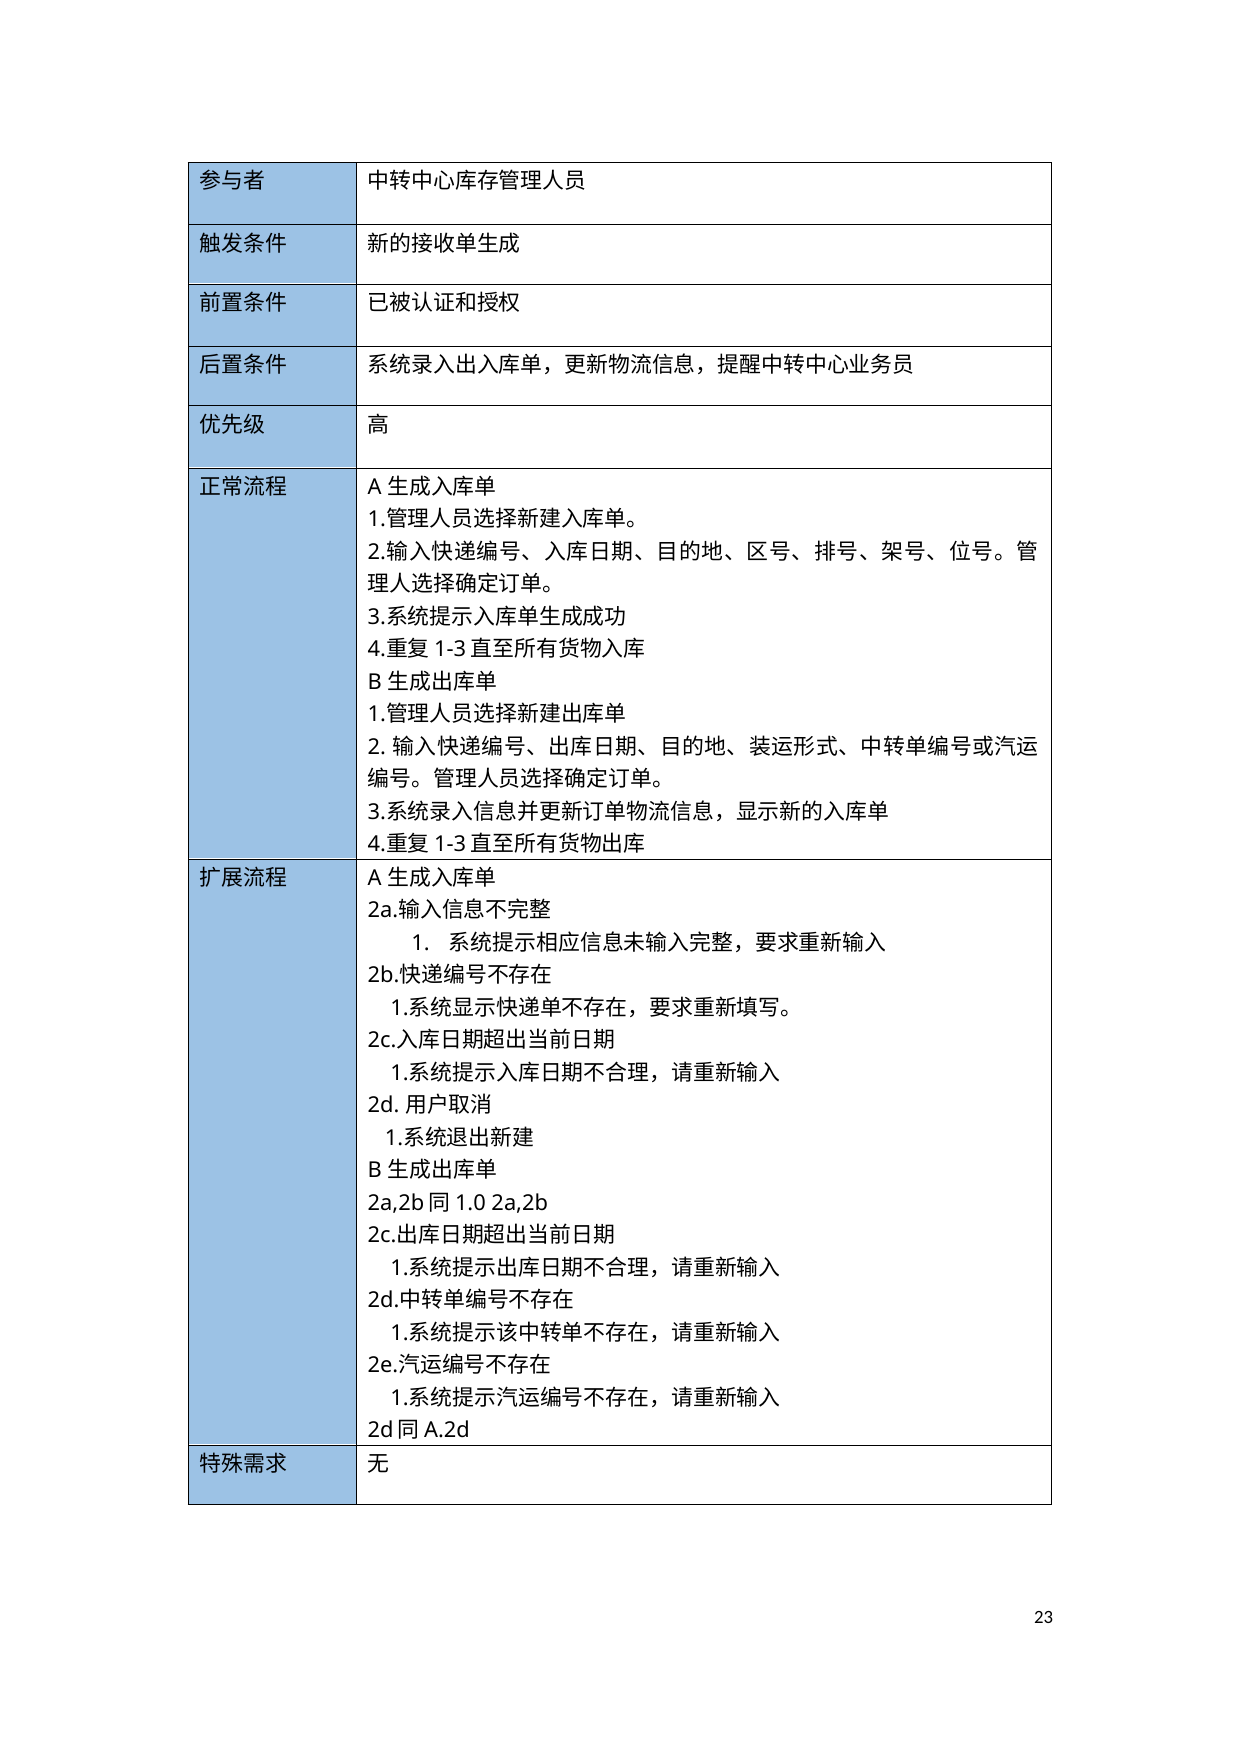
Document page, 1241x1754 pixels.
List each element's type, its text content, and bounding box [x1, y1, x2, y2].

table_cell 中转中心库存管理人员 [357, 163, 1051, 224]
table_cell A 生成入库单 1.管理人员选择新建入库单。 2.输入快递编号、入库日期、目的地、区号、排号、架号、位号。管理人选择确定订单。 3.系统提示入库单生成成功 4.重复1-3直至所有货物入库 B 生成出库单 1.管理人员选择新建出库单 2. 输入快递编号、出库日期、目的地、装运形式、中转单编号或汽运编号。管理人员选择确定订单。 3.系统录入信息并更新订单物流信息，显示新的入库单 4.重复1-3直至所有货物出库 [357, 469, 1051, 858]
table_cell 参与者 [189, 163, 356, 224]
table_cell 扩展流程 [189, 860, 356, 1444]
table_cell 前置条件 [189, 285, 356, 346]
table_cell 系统录入出入库单，更新物流信息，提醒中转中心业务员 [357, 347, 1051, 405]
table_cell 后置条件 [189, 347, 356, 405]
table_cell 特殊需求 [189, 1446, 356, 1504]
table_cell 新的接收单生成 [357, 225, 1051, 283]
table_cell 无 [357, 1446, 1051, 1504]
table_cell 正常流程 [189, 469, 356, 858]
table_cell 已被认证和授权 [357, 285, 1051, 346]
table_cell 高 [357, 406, 1051, 467]
table_cell 触发条件 [189, 225, 356, 283]
table_cell A 生成入库单 2a.输入信息不完整 系统提示相应信息未输入完整，要求重新输入 2b.快递编号不存在 1.系统显示快递单不存在，要求重新填写。 2c.入库日期超出当前日期 1.系统提示入库日期不合理，请重新输入 2d. 用户取消 1.系统退出新建 B 生成出库单 2a,2b同1.0 2a,2b 2c.出库日期超出当前日期 1.系统提示出库日期不合理，请重新输入 2d.中转单编号不存在 1.系统提示该中转单不存在，请重新输入 2e.汽运编号不存在 1.系统提示汽运编号不存在，请重新输入 2d同A.2d [357, 860, 1051, 1444]
table_cell 优先级 [189, 406, 356, 467]
